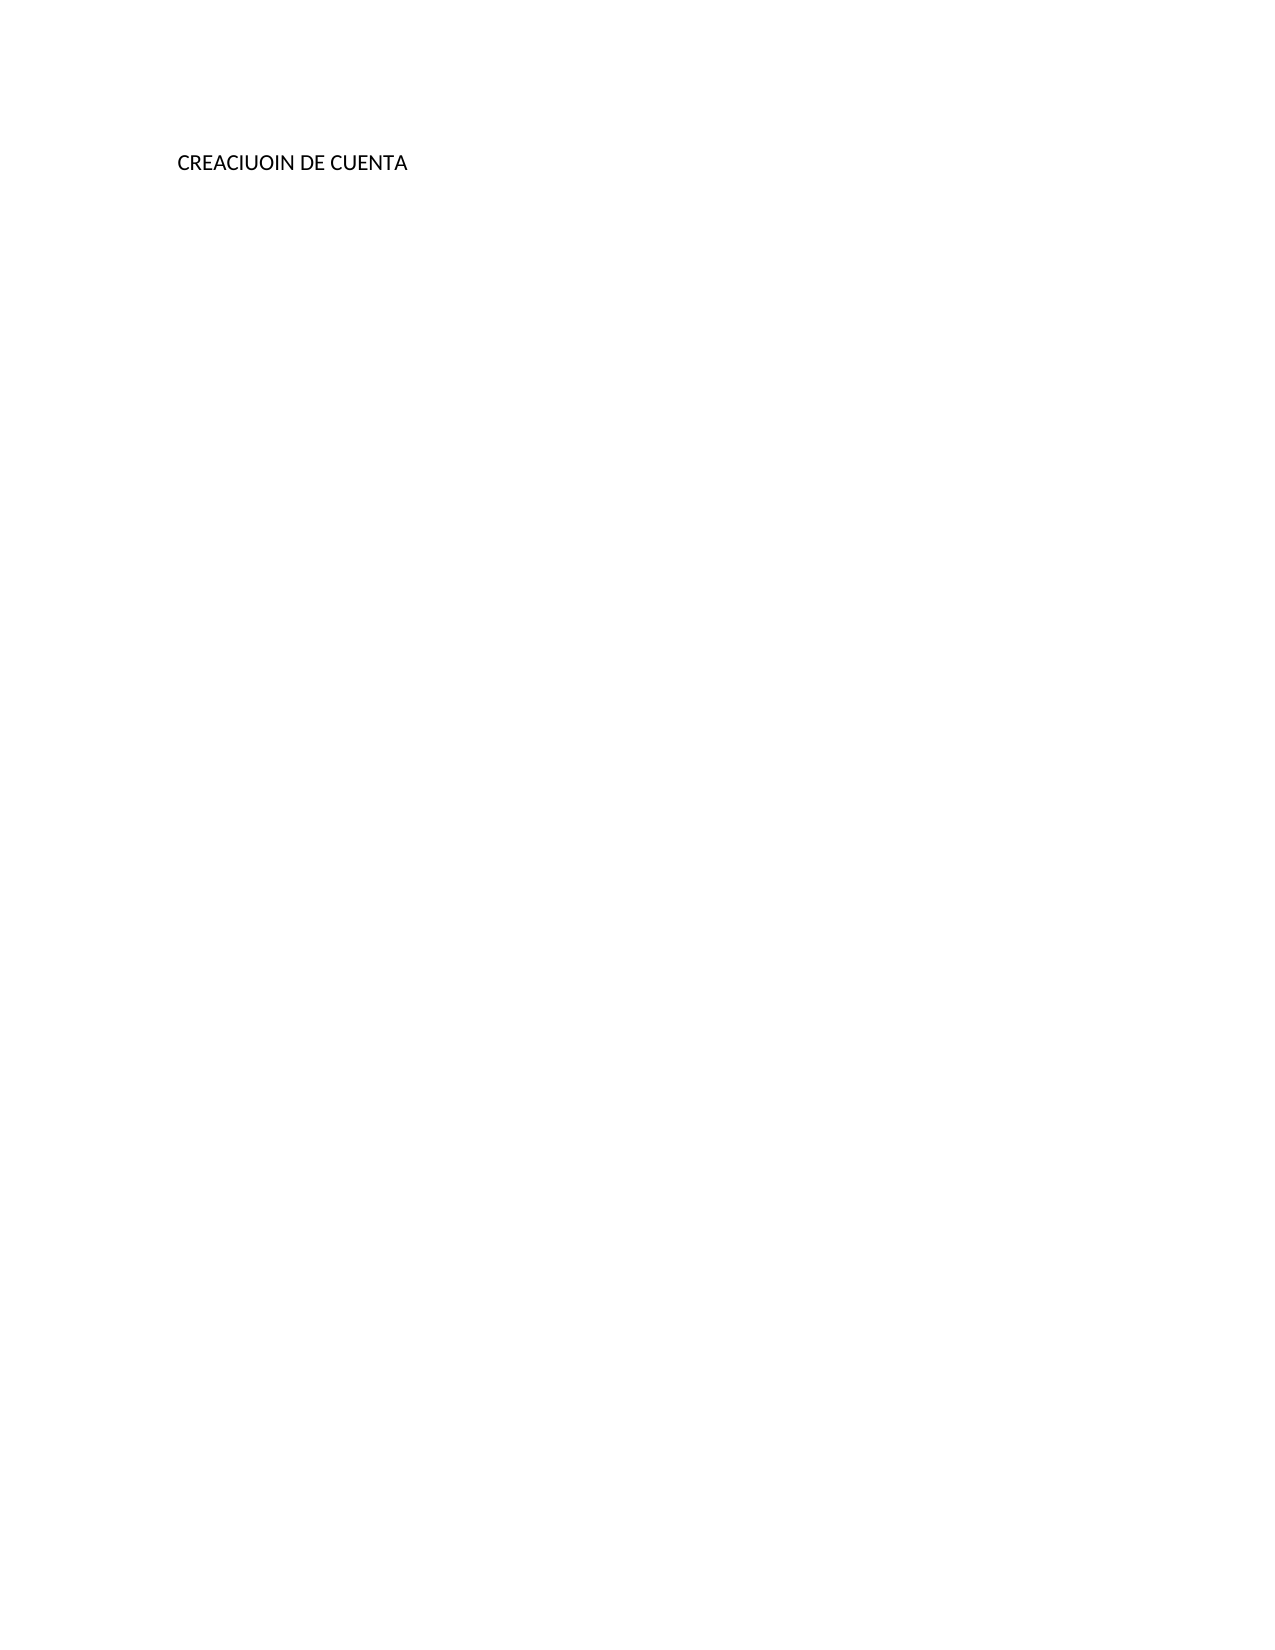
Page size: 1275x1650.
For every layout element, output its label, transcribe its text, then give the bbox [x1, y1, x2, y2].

text CREACIUOIN DE CUENTA [177, 148, 1098, 176]
